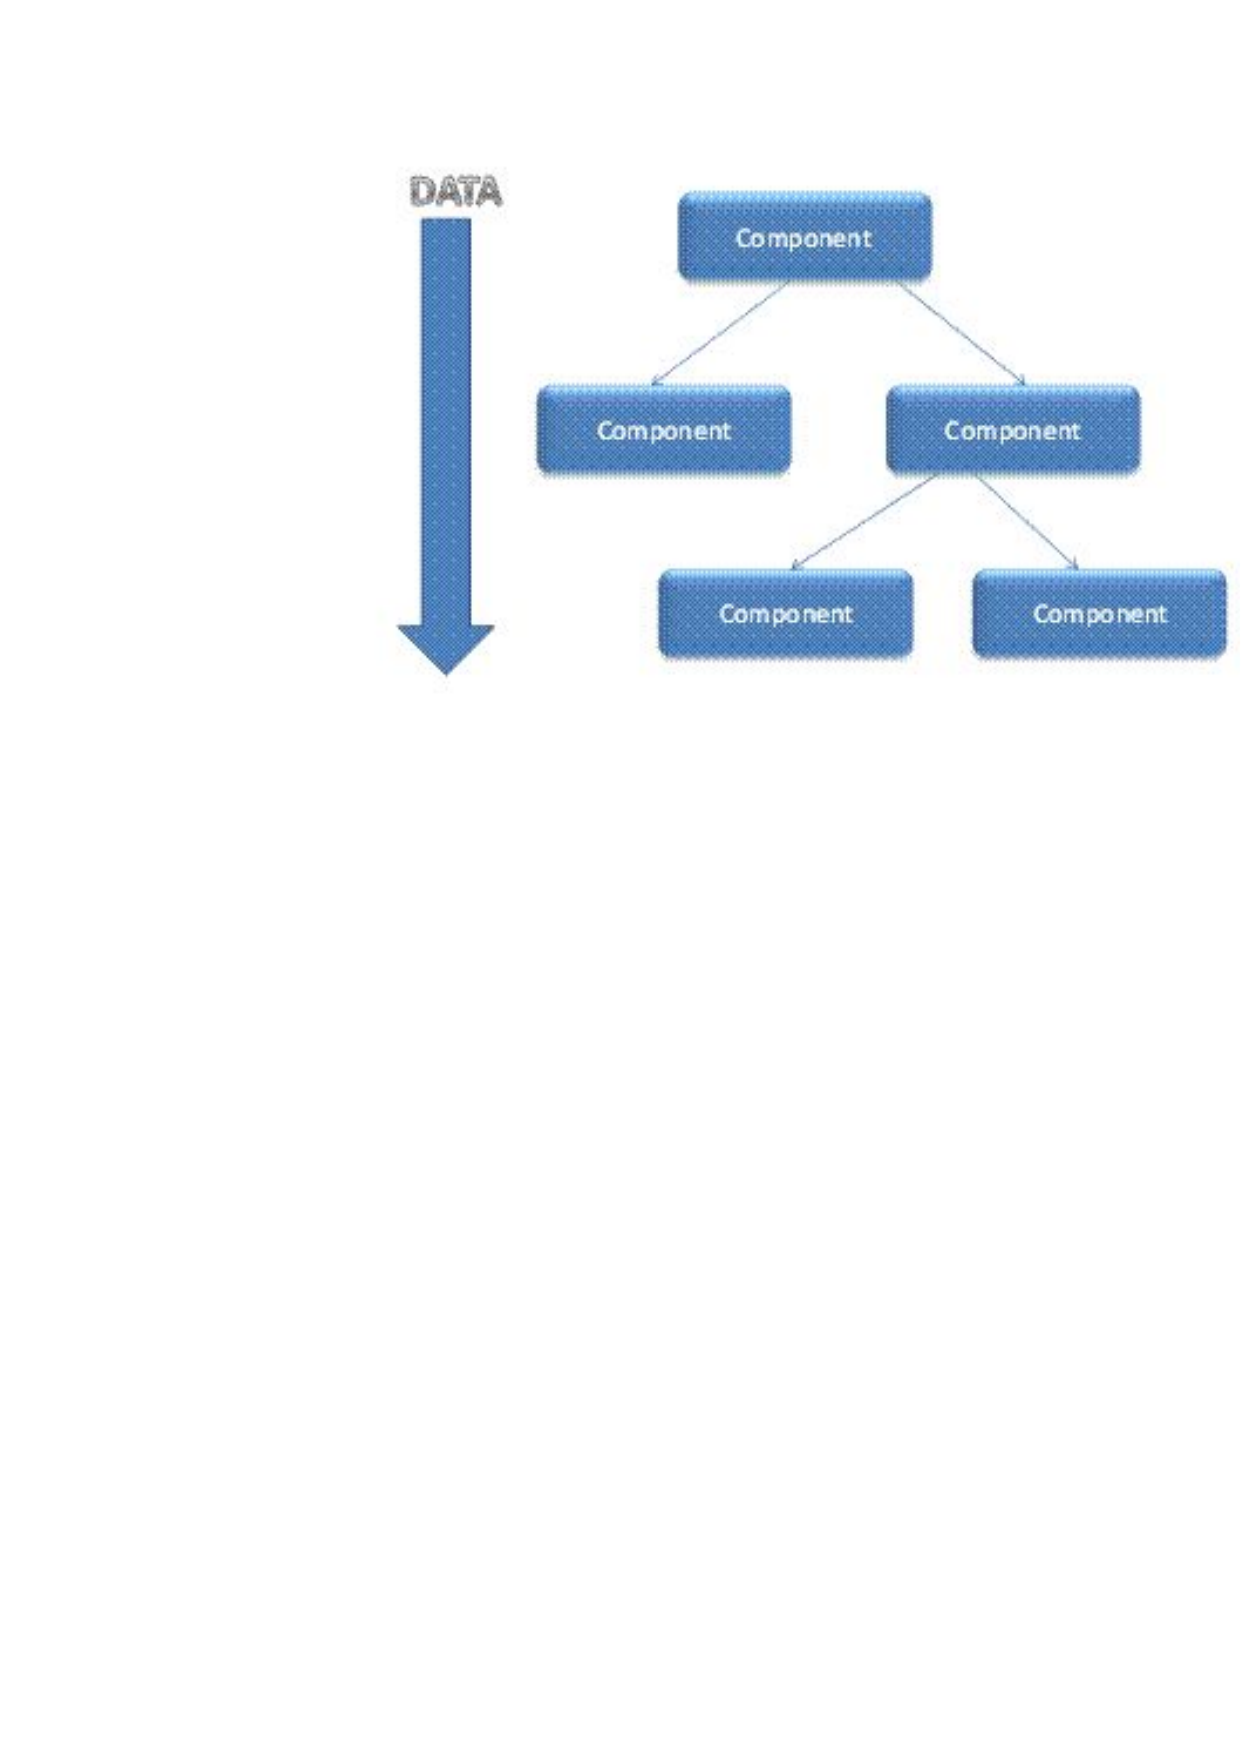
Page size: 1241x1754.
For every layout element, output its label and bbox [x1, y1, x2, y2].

picture [303, 150, 1241, 750]
